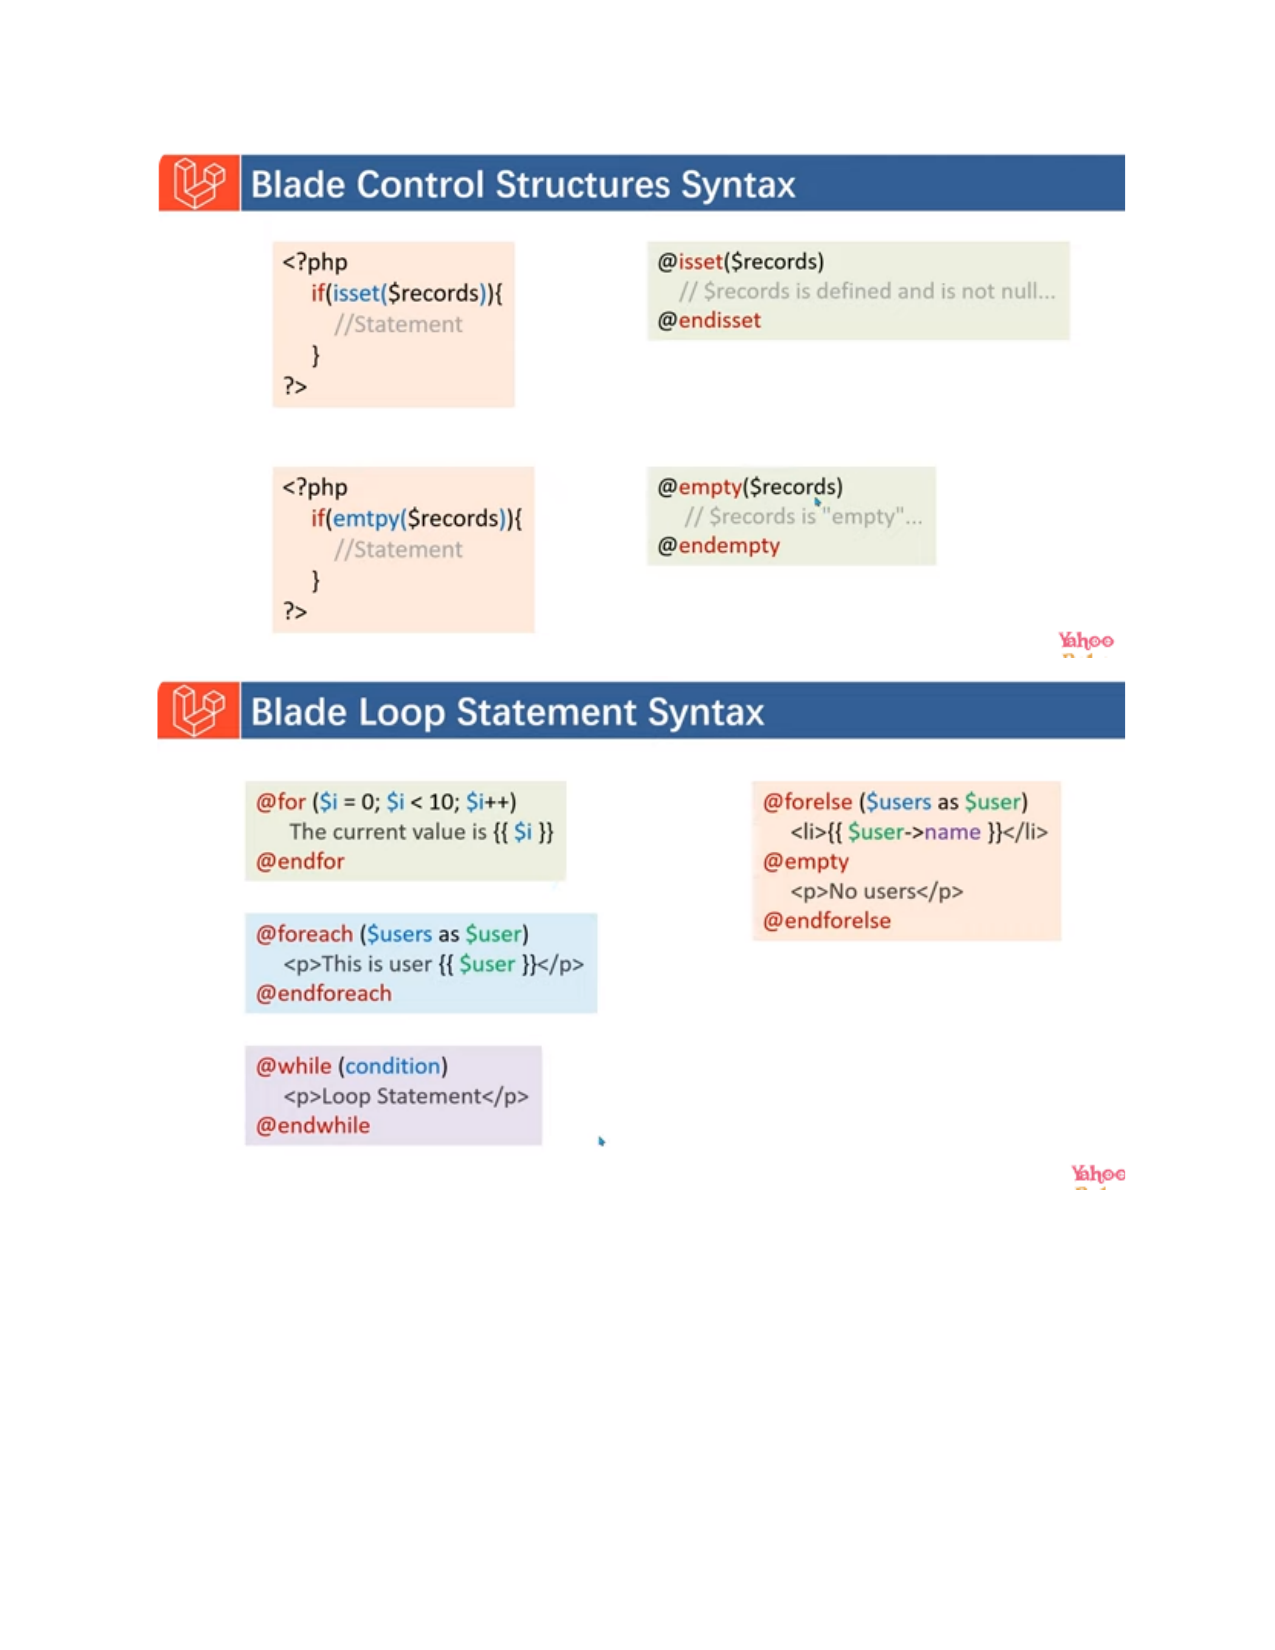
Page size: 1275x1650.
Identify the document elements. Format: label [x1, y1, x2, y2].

picture [150, 150, 1125, 658]
picture [150, 676, 1125, 1190]
